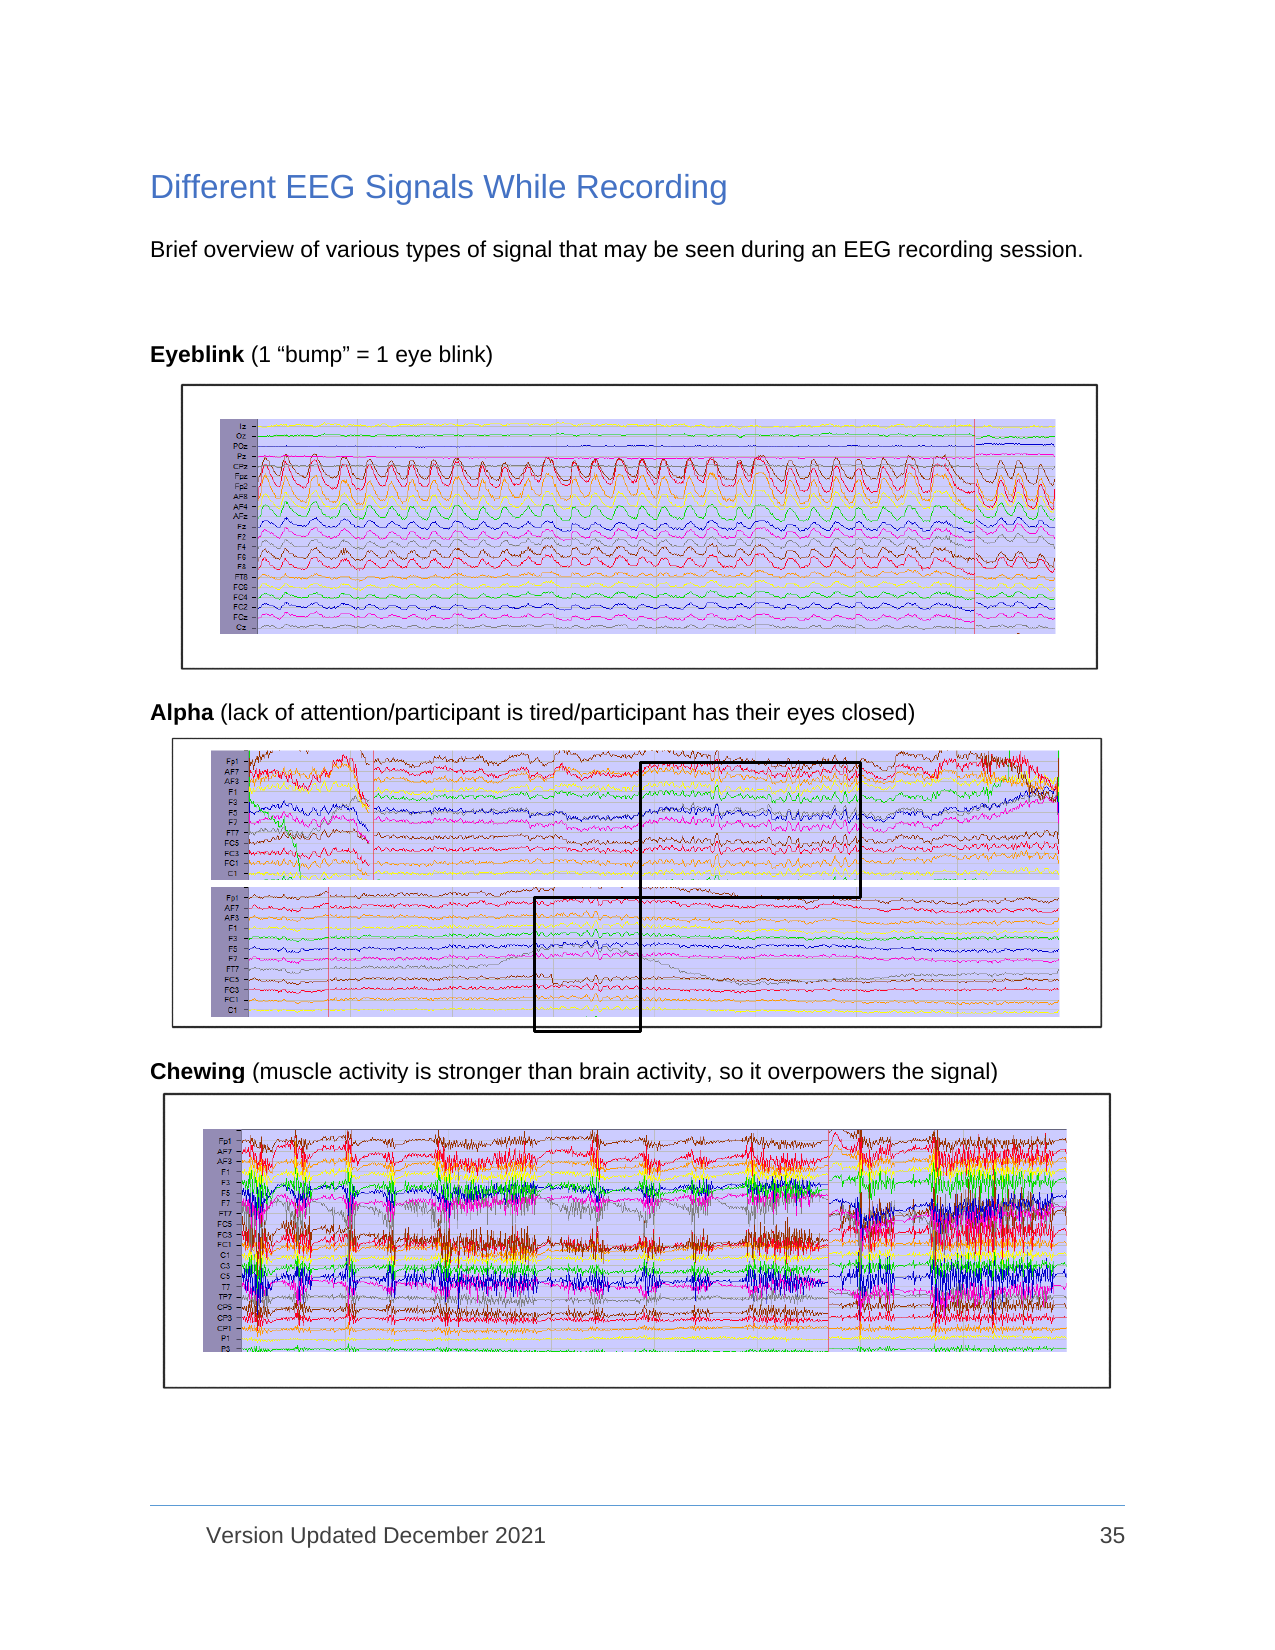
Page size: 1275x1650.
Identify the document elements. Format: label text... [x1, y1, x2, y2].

text Brief overview of various types of signal that may be seen during an EEG recording session. [150, 236, 1125, 262]
picture [140, 725, 1133, 1058]
text Chewing (muscle activity is stronger than brain activity, so it overpowers the signal) [150, 1058, 1125, 1083]
text Alpha (lack of attention/participant is tired/participant has their eyes closed) [150, 699, 1125, 725]
subtitle Different EEG Signals While Recording [150, 167, 1125, 205]
picture [131, 1083, 1142, 1419]
text Eyeblink (1 “bump” = 1 eye blink) [150, 341, 1125, 367]
picture [150, 367, 1128, 699]
